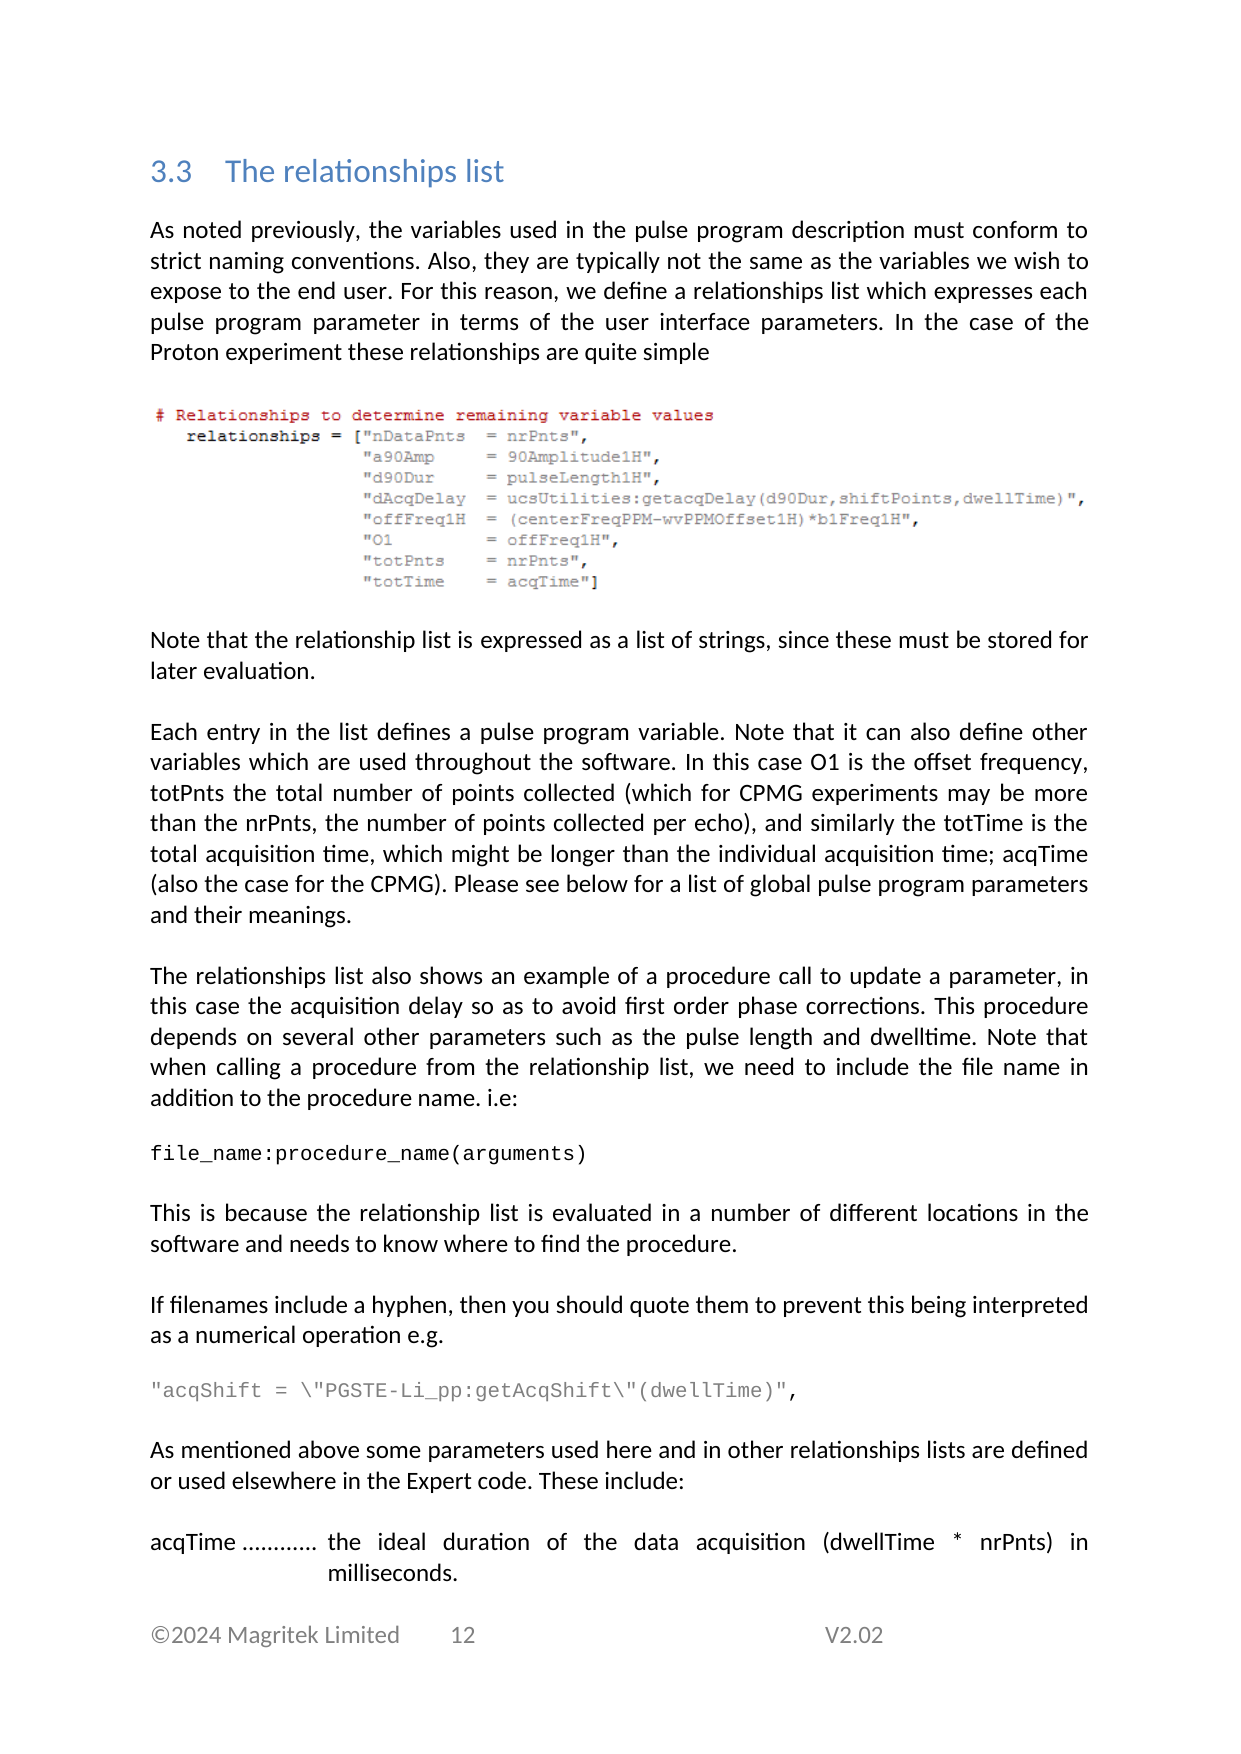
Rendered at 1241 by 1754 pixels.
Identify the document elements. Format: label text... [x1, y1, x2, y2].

text Note that the relationship list is expressed as a list of strings, since these must be stored for later evaluation. [150, 624, 1090, 685]
text As mentioned above some parameters used here and in other relationships lists are defined or used elsewhere in the Expert code. These include: [150, 1434, 1090, 1496]
text Each entry in the list defines a pulse program variable. Note that it can also define other variables which are used throughout the software. In this case O1 is the offset frequency, totPnts the total number of points collected (which for CPMG experiments may be more than the nrPnts, the number of points collected per echo), and similarly the totTime is the total acquisition time, which might be longer than the individual acquisition time; acqTime (also the case for the CPMG). Please see below for a list of global pulse program parameters and their meanings. [150, 716, 1090, 929]
subtitle The relationships list [150, 150, 1090, 191]
text As noted previously, the variables used in the pulse program description must conform to strict naming conventions. Also, they are typically not the same as the variables we wish to expose to the end user. For this reason, we define a relationships list which expresses each pulse program parameter in terms of the user interface parameters. In the case of the Proton experiment these relationships are quite simple [150, 214, 1090, 367]
text If filenames include a hyphen, then you should quote them to prevent this being interpreted as a numerical operation e.g. [150, 1289, 1090, 1350]
text The relationships list also shows an example of a procedure call to update a parameter, in this case the acquisition delay so as to avoid first order phase corrections. This procedure depends on several other parameters such as the pulse length and dwelltime. Note that when calling a procedure from the relationship list, we need to include the file name in addition to the procedure name. i.e: [150, 960, 1090, 1113]
text acqTime ............ the ideal duration of the data acquisition (dwellTime * nrPnts) in milliseconds. [150, 1526, 1090, 1587]
text This is because the relationship list is evaluated in a number of different locations in the software and needs to know where to find the procedure. [150, 1197, 1090, 1258]
text "acqShift = \"PGSTE-Li_pp:getAcqShift\"(dwellTime)", [150, 1380, 1090, 1404]
picture [150, 397, 1104, 601]
text file_name:procedure_name(arguments) [150, 1143, 1090, 1167]
